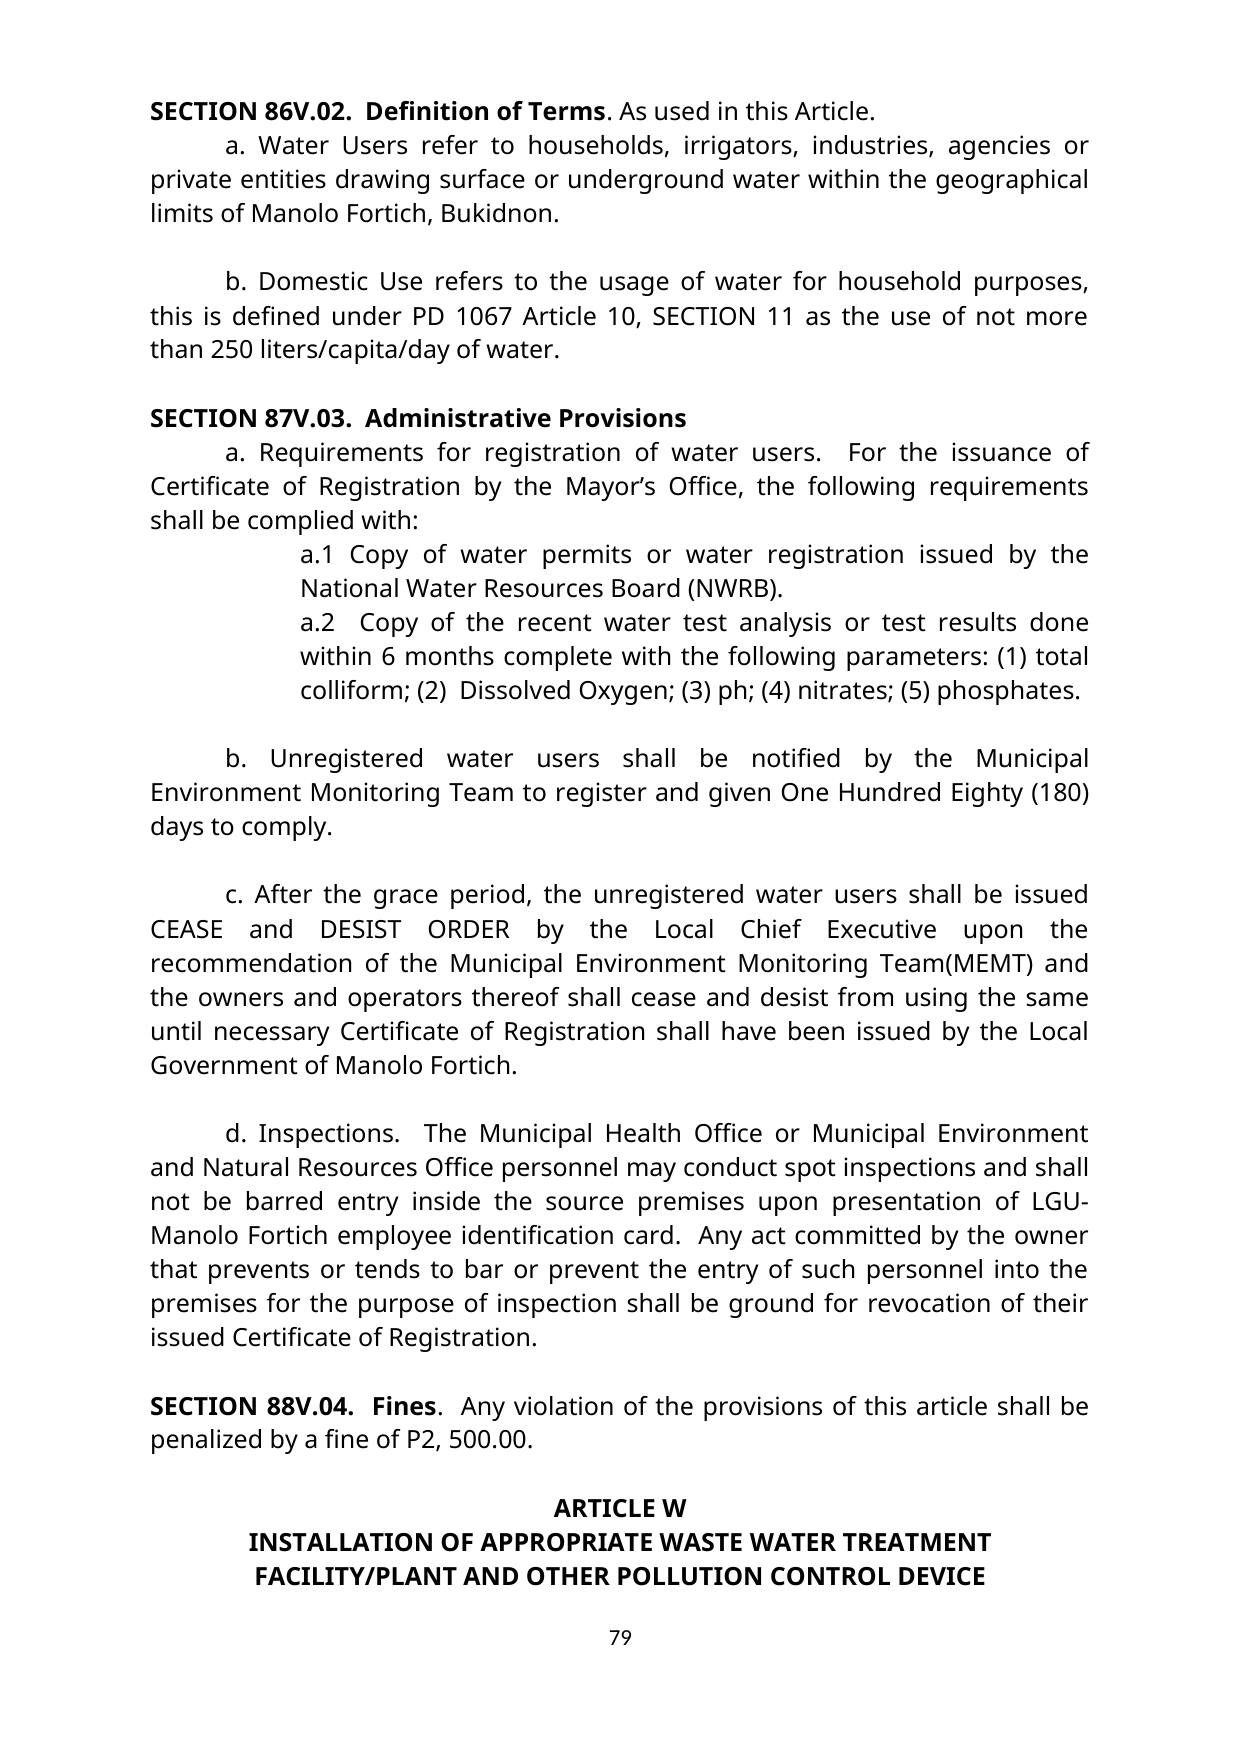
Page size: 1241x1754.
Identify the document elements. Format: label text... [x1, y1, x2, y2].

text SECTION 87V.03. Administrative Provisions [150, 400, 1090, 434]
text b. Unregistered water users shall be notified by the Municipal Environment Monitoring Team to register and given One Hundred Eighty (180) days to comply. [150, 741, 1090, 843]
text a.1 Copy of water permits or water registration issued by the National Water Resources Board (NWRB). [300, 537, 1090, 605]
text a. Requirements for registration of water users. For the issuance of Certificate of Registration by the Mayor’s Office, the following requirements shall be complied with: [150, 434, 1090, 537]
text ARTICLE W [150, 1490, 1090, 1524]
text INSTALLATION OF APPROPRIATE WASTE WATER TREATMENT FACILITY/PLANT AND OTHER POLLUTION CONTROL DEVICE [150, 1524, 1090, 1592]
text c. After the grace period, the unregistered water users shall be issued CEASE and DESIST ORDER by the Local Chief Executive upon the recommendation of the Municipal Environment Monitoring Team(MEMT) and the owners and operators thereof shall cease and desist from using the same until necessary Certificate of Registration shall have been issued by the Local Government of Manolo Fortich. [150, 877, 1090, 1082]
text SECTION 86V.02. Definition of Terms. As used in this Article. [150, 94, 1090, 128]
text a. Water Users refer to households, irrigators, industries, agencies or private entities drawing surface or underground water within the geographical limits of Manolo Fortich, Bukidnon. [150, 128, 1090, 230]
text b. Domestic Use refers to the usage of water for household purposes, this is defined under PD 1067 Article 10, SECTION 11 as the use of not more than 250 liters/capita/day of water. [150, 264, 1090, 366]
text a.2 Copy of the recent water test analysis or test results done within 6 months complete with the following parameters: (1) total colliform; (2) Dissolved Oxygen; (3) ph; (4) nitrates; (5) phosphates. [300, 605, 1090, 707]
text SECTION 88V.04. Fines. Any violation of the provisions of this article shall be penalized by a fine of P2, 500.00. [150, 1388, 1090, 1456]
text d. Inspections. The Municipal Health Office or Municipal Environment and Natural Resources Office personnel may conduct spot inspections and shall not be barred entry inside the source premises upon presentation of LGU-Manolo Fortich employee identification card. Any act committed by the owner that prevents or tends to bar or prevent the entry of such personnel into the premises for the purpose of inspection shall be ground for revocation of their issued Certificate of Registration. [150, 1116, 1090, 1354]
